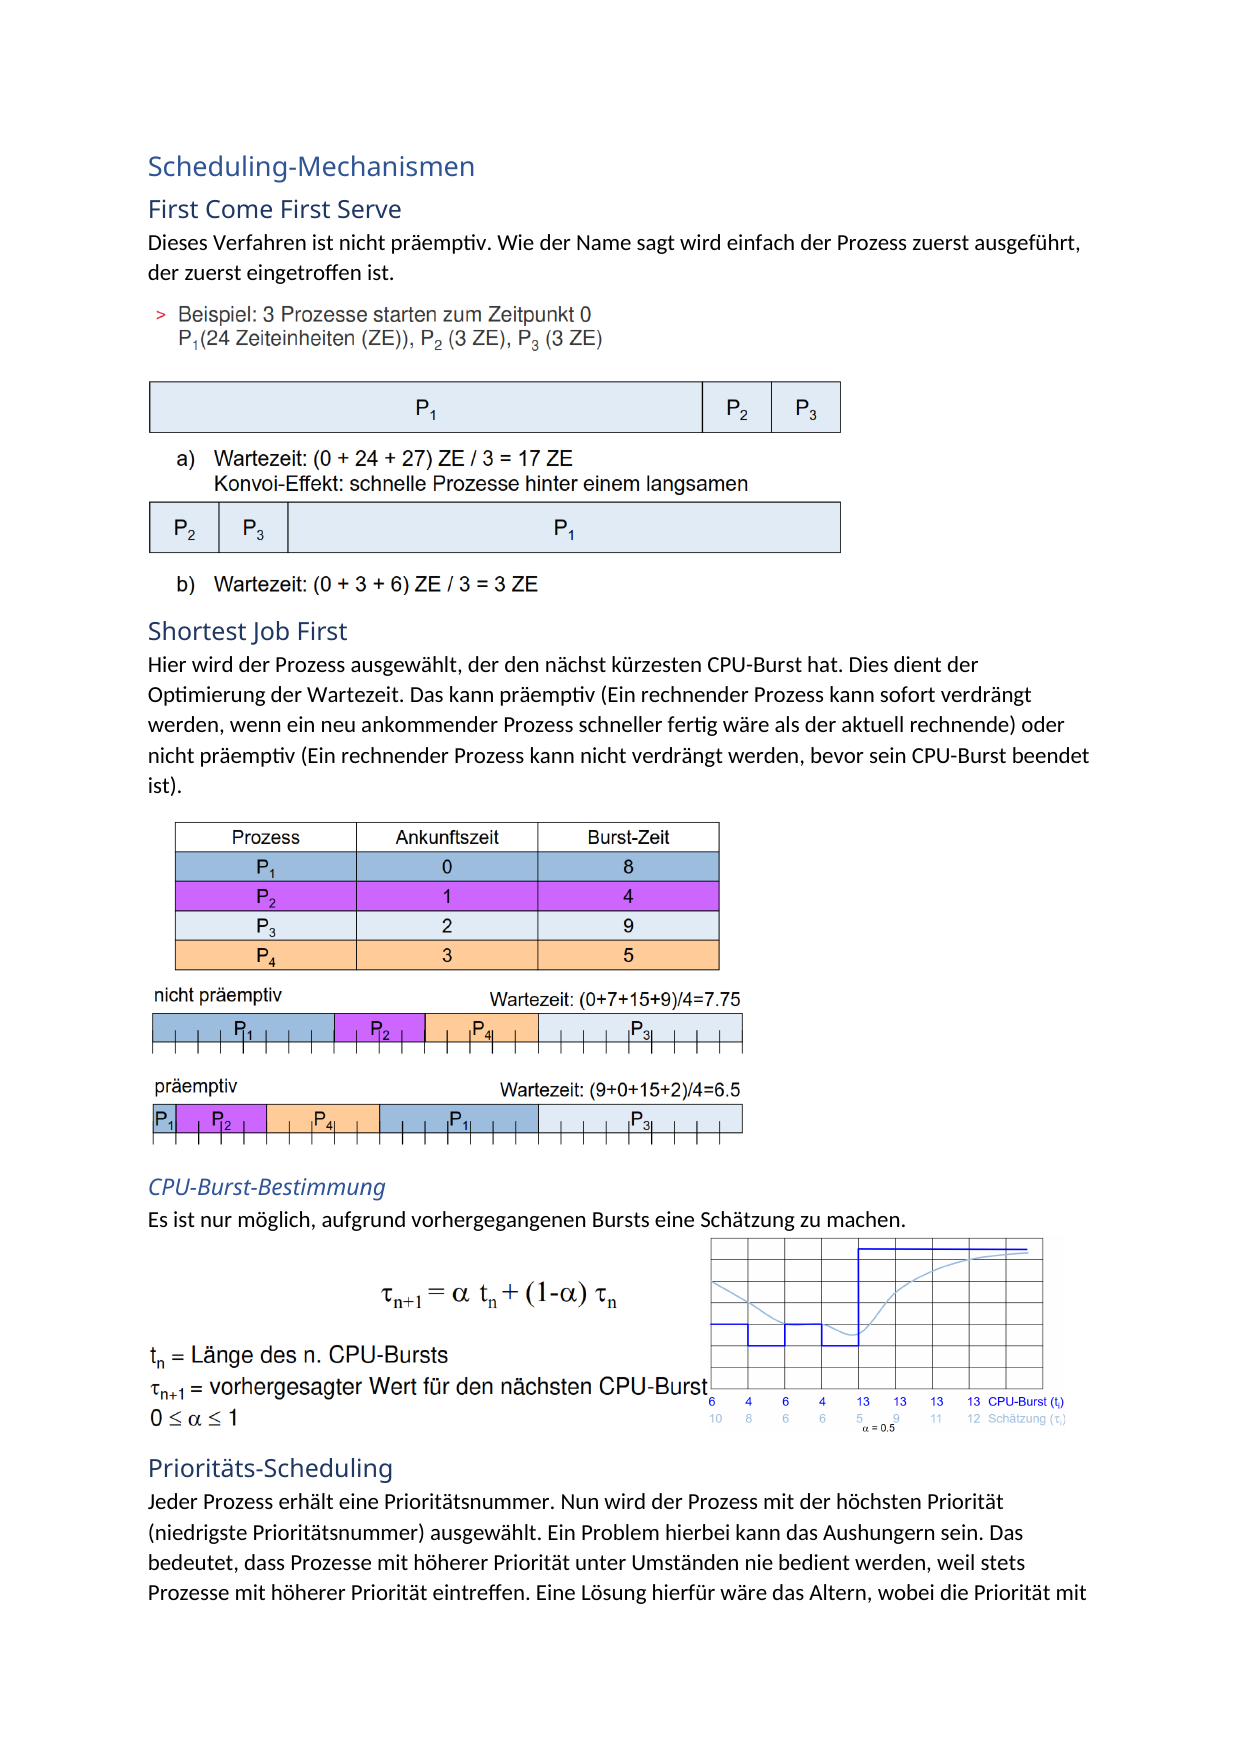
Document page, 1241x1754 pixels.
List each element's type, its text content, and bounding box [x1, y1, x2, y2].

picture [147, 817, 748, 1153]
subtitle Prioritäts-Scheduling [148, 1451, 1093, 1485]
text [148, 1487, 1093, 1606]
subtitle Scheduling-Mechanismen [148, 148, 1093, 184]
text Dieses Verfahren ist nicht präemptiv. Wie der Name sagt wird einfach der Prozess zuerst ausgeführt, der zuerst eingetroffen ist. [148, 228, 1093, 287]
subtitle First Come First Serve [148, 192, 1093, 226]
picture [147, 305, 846, 595]
text Hier wird der Prozess ausgewählt, der den nächst kürzesten CPU-Burst hat. Dies dient der Optimierung der Wartezeit. Das kann präemptiv (Ein rechnender Prozess kann sofort verdrängt werden, wenn ein neu ankommender Prozess schneller fertig wäre als der aktuell rechnende) oder nicht präemptiv (Ein rechnender Prozess kann nicht verdrängt werden, bevor sein CPU-Burst beendet ist). [148, 650, 1093, 799]
subtitle Shortest Job First [148, 613, 1093, 647]
picture [147, 1235, 1066, 1432]
subtitle CPU-Burst-Bestimmung [148, 1171, 1093, 1202]
